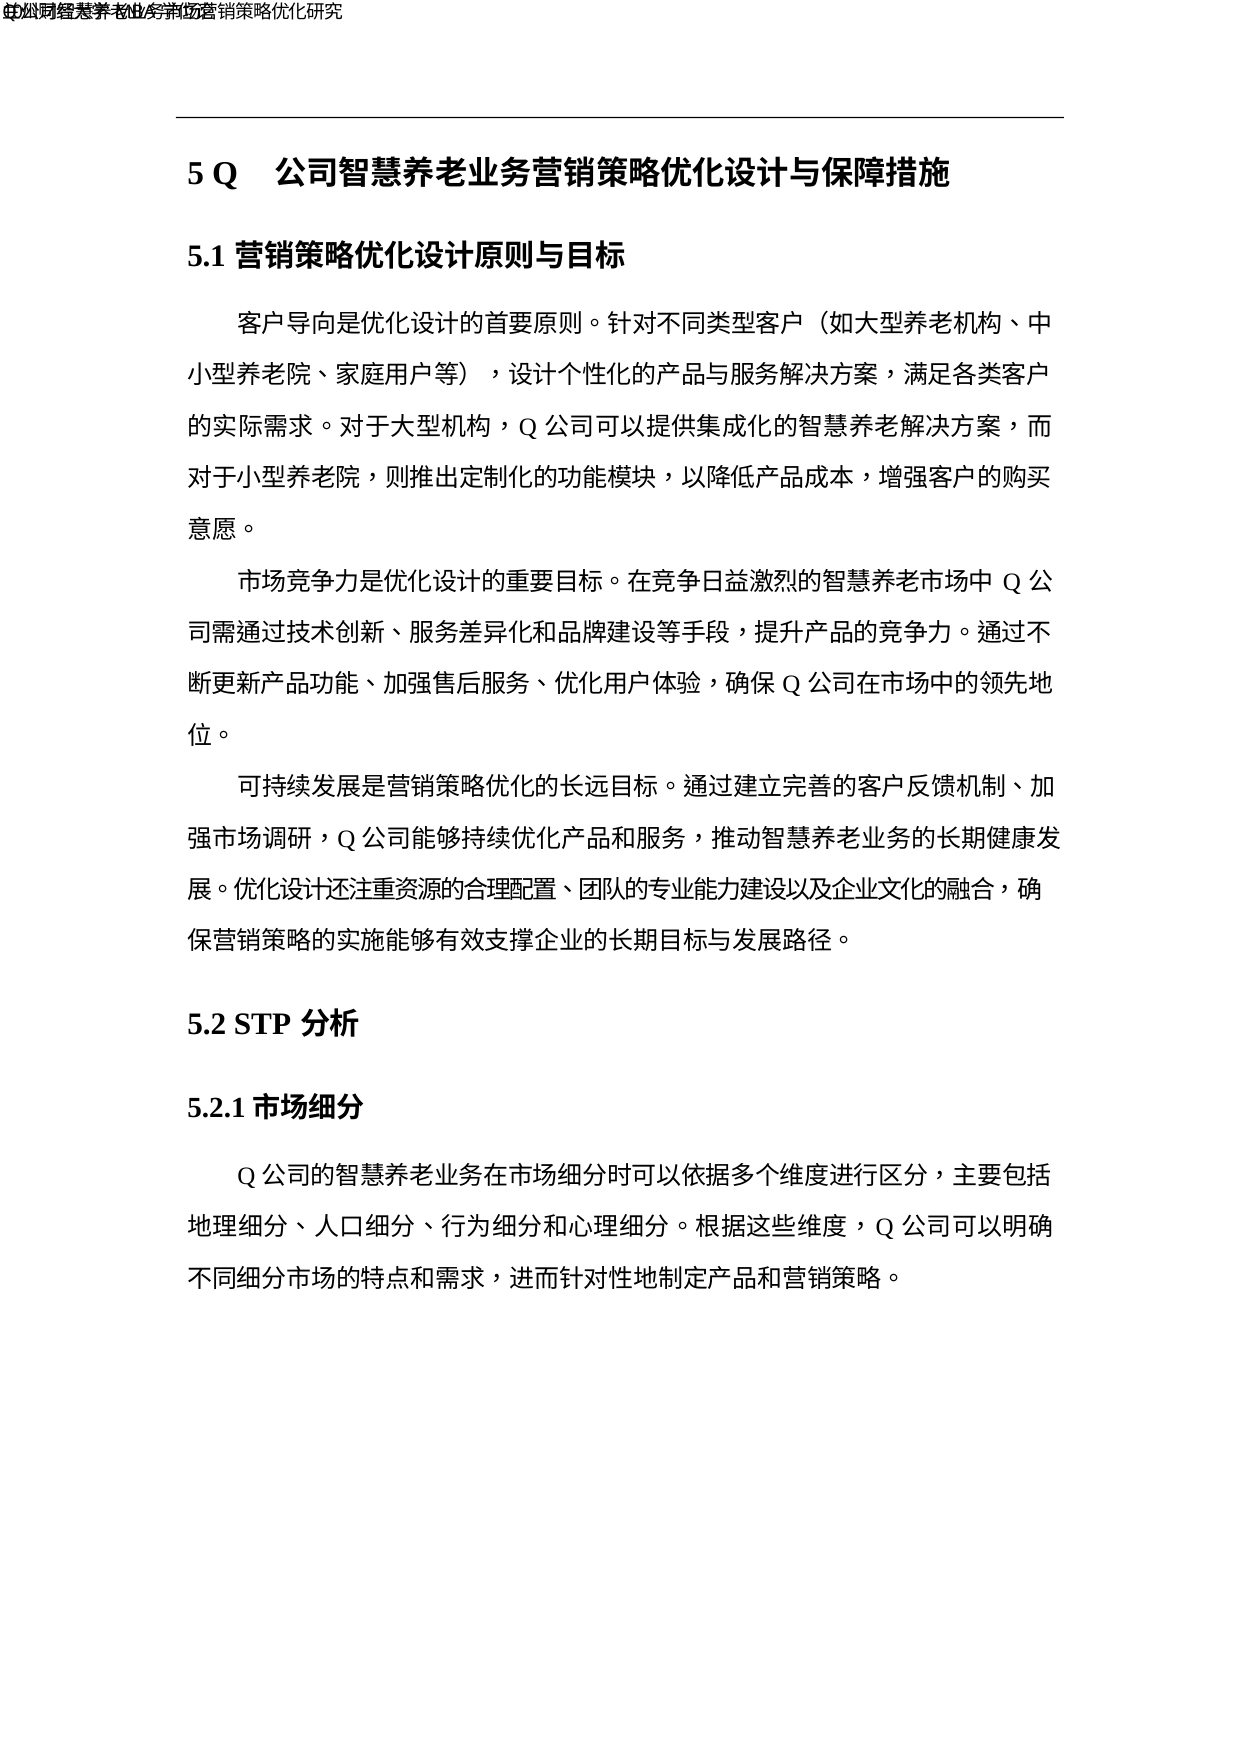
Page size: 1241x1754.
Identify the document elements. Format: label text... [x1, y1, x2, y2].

text 市场竞争力是优化设计的重要目标。在竞争日益激烈的智慧养老市场中 Q 公司需通过技术创新、服务差异化和品牌建设等手段，提升产品的竞争力。通过不断更新产品功能、加强售后服务、优化用户体验，确保 Q 公司在市场中的领先地位。 [187, 563, 1053, 751]
subtitle Q 公司智慧养老业务营销策略优化设计与保障措施 [187, 150, 1093, 194]
subtitle 市场细分 [187, 1087, 1093, 1126]
subtitle 营销策略优化设计原则与目标 [187, 234, 1093, 275]
text Q 公司的智慧养老业务在市场细分时可以依据多个维度进行区分，主要包括地理细分、人口细分、行为细分和心理细分。根据这些维度，Q 公司可以明确不同细分市场的特点和需求，进而针对性地制定产品和营销策略。 [187, 1158, 1053, 1294]
list STP 分析 [187, 1002, 1093, 1043]
text 可持续发展是营销策略优化的长远目标。通过建立完善的客户反馈机制、加强市场调研，Q 公司能够持续优化产品和服务，推动智慧养老业务的长期健康发展。优化设计还注重资源的合理配置、团队的专业能力建设以及企业文化的融合，确保营销策略的实施能够有效支撑企业的长期目标与发展路径。 [187, 769, 1066, 957]
text 客户导向是优化设计的首要原则。针对不同类型客户（如大型养老机构、中小型养老院、家庭用户等），设计个性化的产品与服务解决方案，满足各类客户的实际需求。对于大型机构，Q 公司可以提供集成化的智慧养老解决方案，而对于小型养老院，则推出定制化的功能模块，以降低产品成本，增强客户的购买意愿。 [187, 306, 1053, 545]
